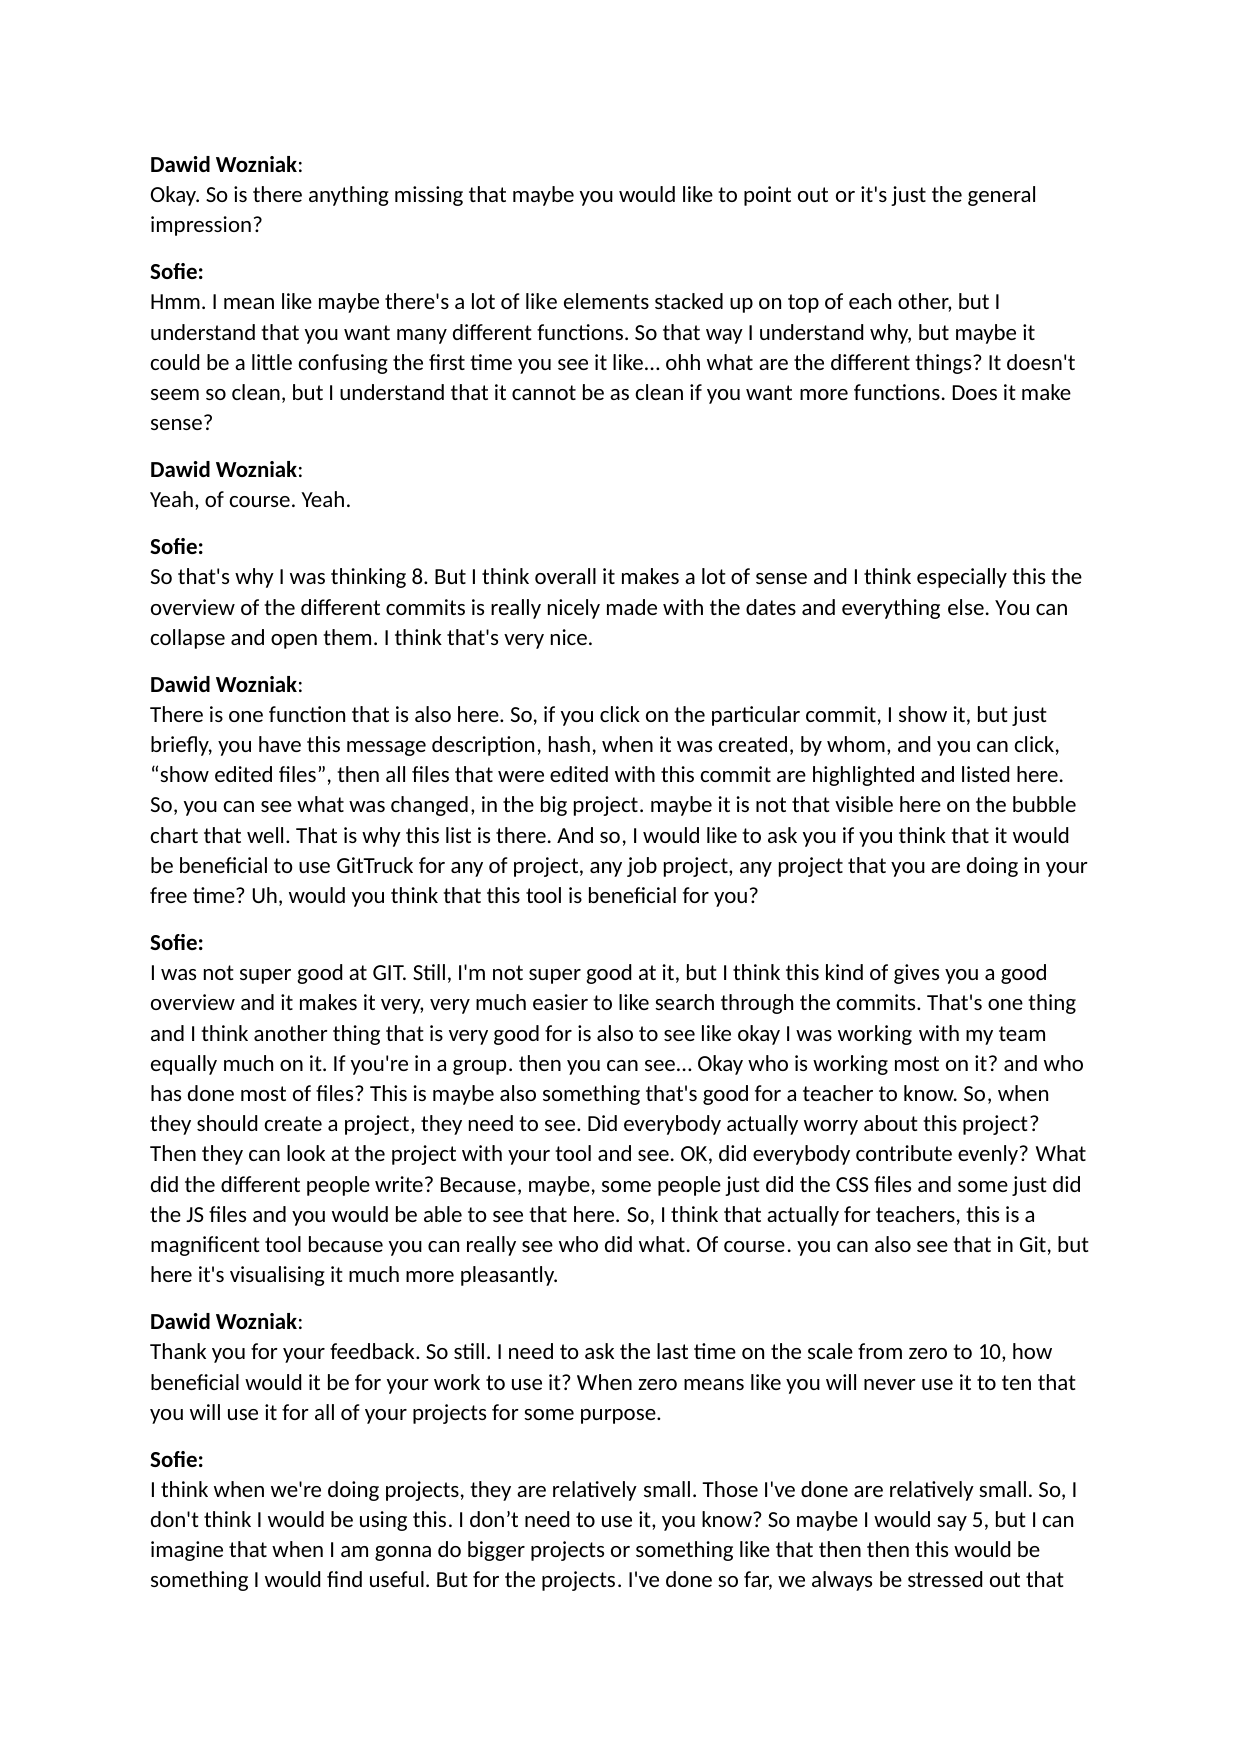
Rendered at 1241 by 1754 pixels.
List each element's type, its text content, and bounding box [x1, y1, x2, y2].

text Sofie: Hmm. I mean like maybe there's a lot of like elements stacked up on top of each other, but I understand that you want many different functions. So that way I understand why, but maybe it could be a little confusing the first time you see it like… ohh what are the different things? It doesn't seem so clean, but I understand that it cannot be as clean if you want more functions. Does it make sense? [150, 257, 1090, 436]
text Dawid Wozniak: There is one function that is also here. So, if you click on the particular commit, I show it, but just briefly, you have this message description, hash, when it was created, by whom, and you can click, “show edited files”, then all files that were edited with this commit are highlighted and listed here. So, you can see what was changed, in the big project. maybe it is not that visible here on the bubble chart that well. That is why this list is there. And so, I would like to ask you if you think that it would be beneficial to use GitTruck for any of project, any job project, any project that you are doing in your free time? Uh, would you think that this tool is beneficial for you? [150, 670, 1090, 909]
text Dawid Wozniak: Okay. So is there anything missing that maybe you would like to point out or it's just the general impression? [150, 150, 1090, 238]
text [150, 1445, 1090, 1594]
text Dawid Wozniak: Thank you for your feedback. So still. I need to ask the last time on the scale from zero to 10, how beneficial would it be for your work to use it? When zero means like you will never use it to ten that you will use it for all of your projects for some purpose. [150, 1307, 1090, 1426]
text Dawid Wozniak: Yeah, of course. Yeah. [150, 455, 1090, 513]
text Sofie: I was not super good at GIT. Still, I'm not super good at it, but I think this kind of gives you a good overview and it makes it very, very much easier to like search through the commits. That's one thing and I think another thing that is very good for is also to see like okay I was working with my team equally much on it. If you're in a group. then you can see… Okay who is working most on it? and who has done most of files? This is maybe also something that's good for a teacher to know. So, when they should create a project, they need to see. Did everybody actually worry about this project? Then they can look at the project with your tool and see. OK, did everybody contribute evenly? What did the different people write? Because, maybe, some people just did the CSS files and some just did the JS files and you would be able to see that here. So, I think that actually for teachers, this is a magnificent tool because you can really see who did what. Of course. you can also see that in Git, but here it's visualising it much more pleasantly. [150, 928, 1090, 1288]
text Sofie: So that's why I was thinking 8. But I think overall it makes a lot of sense and I think especially this the overview of the different commits is really nicely made with the dates and everything else. You can collapse and open them. I think that's very nice. [150, 532, 1090, 651]
